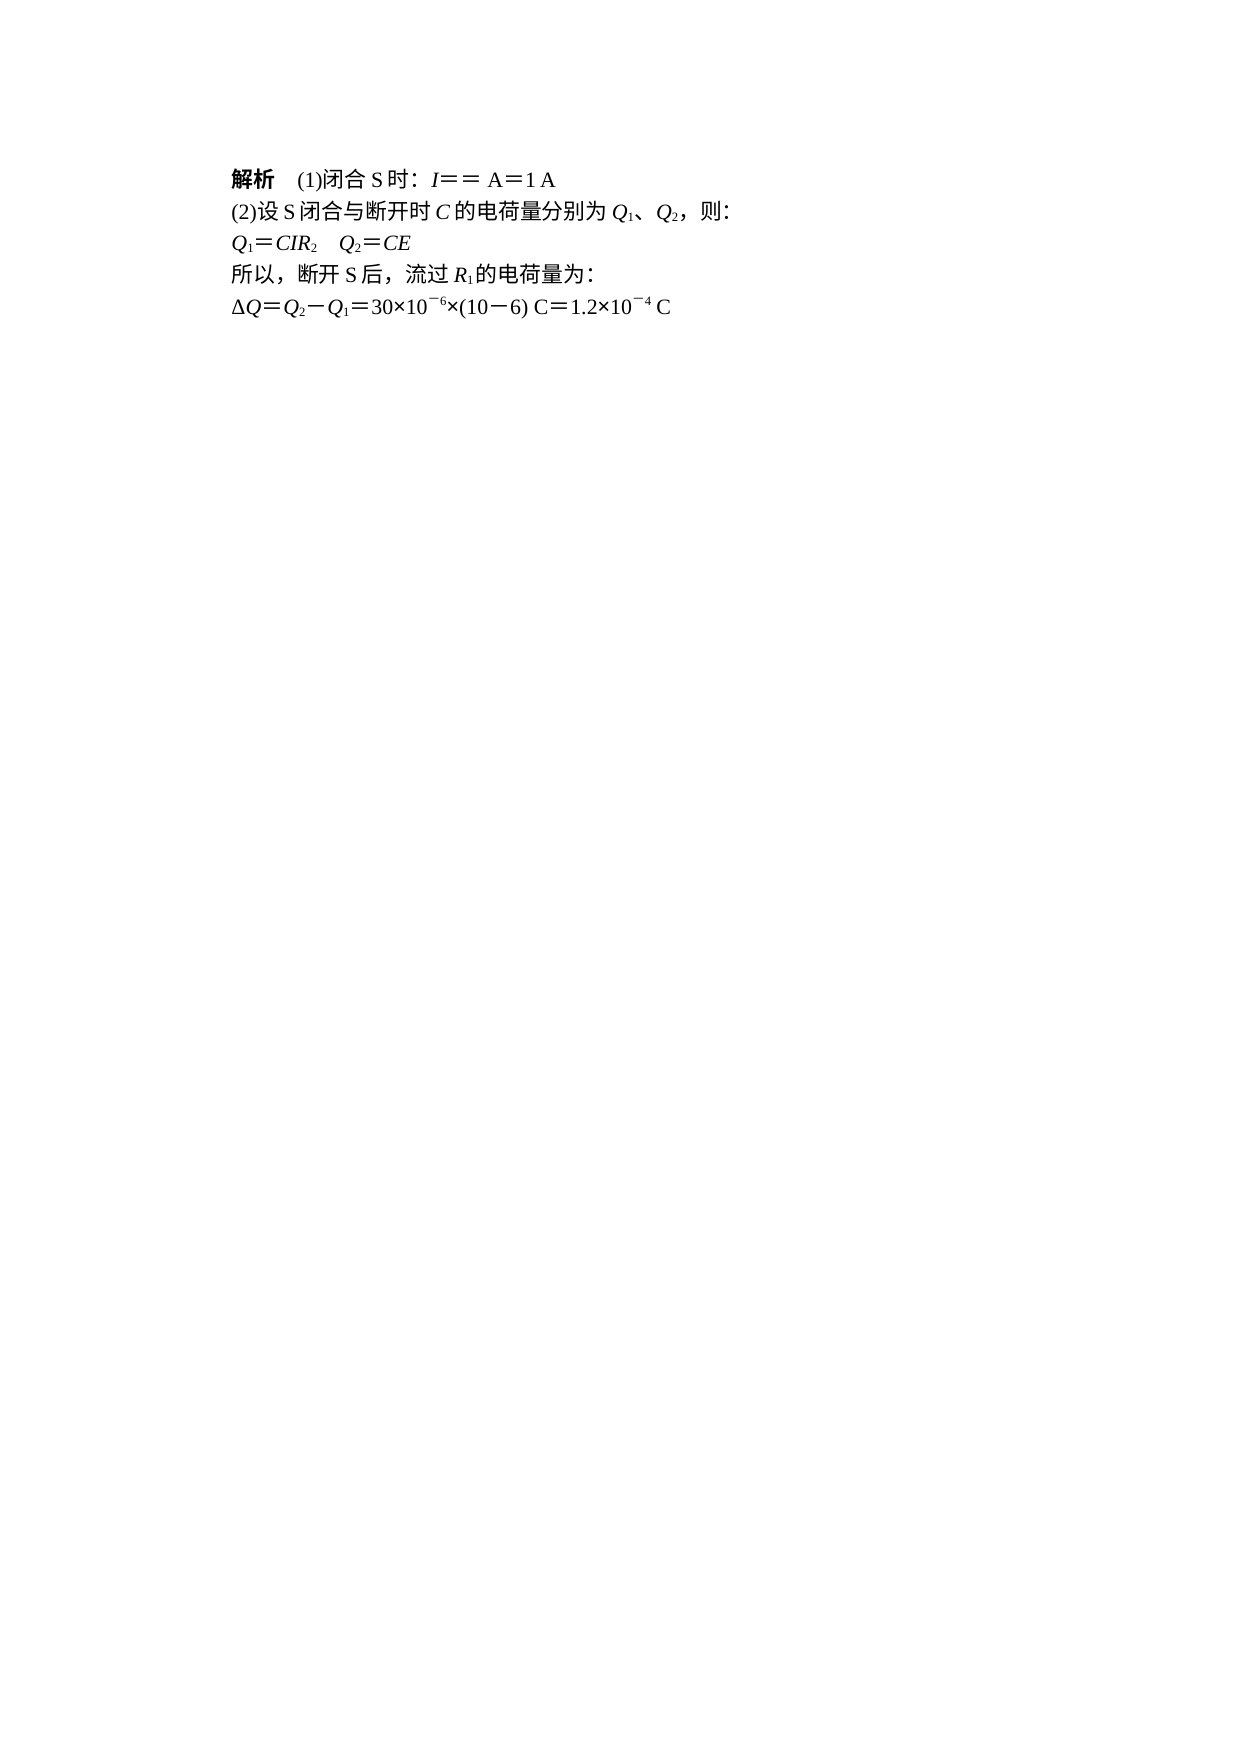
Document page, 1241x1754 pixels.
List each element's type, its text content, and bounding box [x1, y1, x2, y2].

text ΔQ＝Q2－Q1＝30×10－6×(10－6) C＝1.2×10－ [187, 289, 1053, 320]
text (2)设S闭合与断开时C的电荷量分别为Q1、Q2，则： [187, 194, 1053, 225]
text 解析 (1)闭合S时：I＝＝ A＝ [187, 162, 1053, 194]
text 所以，断开S后，流过R1的电荷量为： [187, 257, 1053, 289]
text Q1＝CIR2 Q2＝CE [187, 225, 1053, 257]
